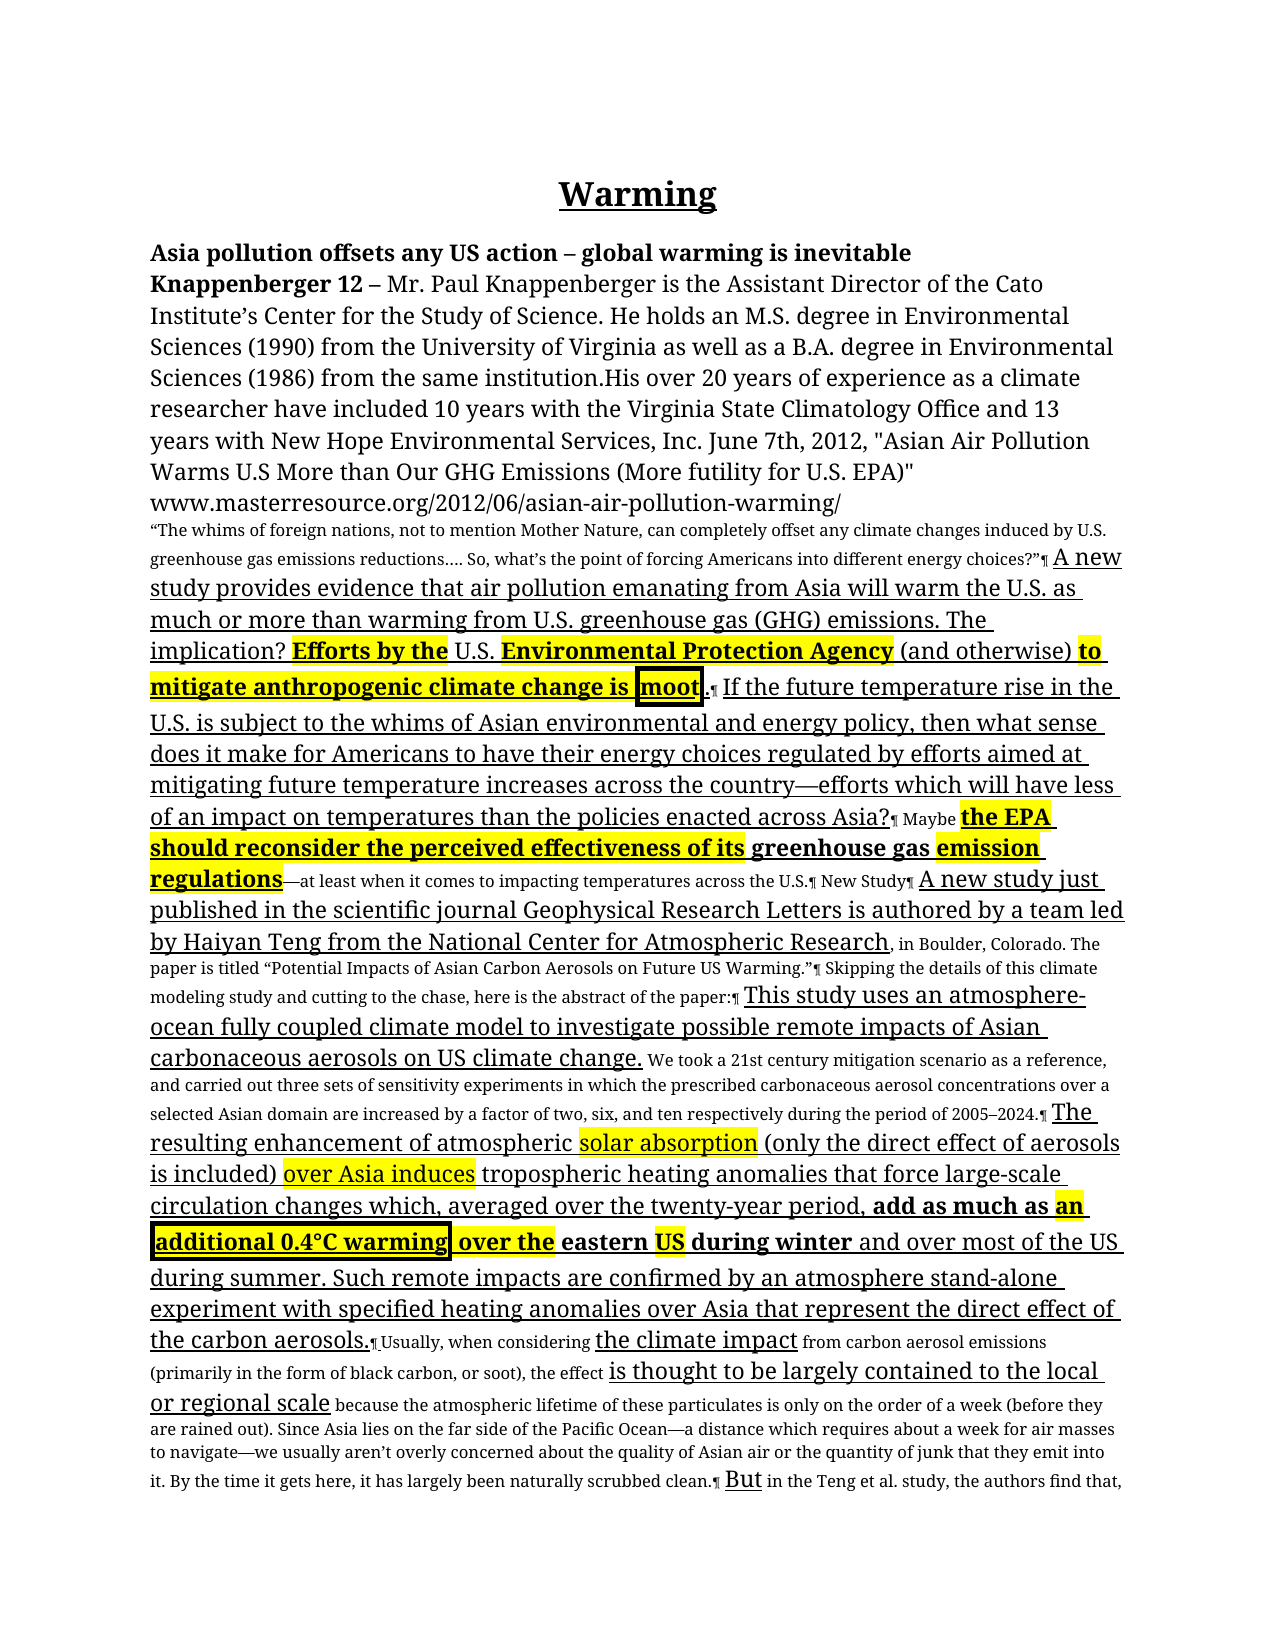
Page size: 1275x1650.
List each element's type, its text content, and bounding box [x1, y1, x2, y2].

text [150, 922, 1125, 1494]
text Knappenberger 12 – Mr. Paul Knappenberger is the Assistant Director of the Cato Institute’s Center for the Study of Science. He holds an M.S. degree in Environmental Sciences (1990) from the University of Virginia as well as a B.A. degree in Environmental Sciences (1986) from the same institution.His over 20 years of experience as a climate researcher have included 10 years with the Virginia State Climatology Office and 13 years with New Hope Environmental Services, Inc. June 7th, 2012, "Asian Air Pollution Warms U.S More than Our GHG Emissions (More futility for U.S. EPA)" www.masterresource.org/2012/06/asian-air-pollution-warming/ [150, 268, 1125, 518]
subtitle Asia pollution offsets any US action – global warming is inevitable [150, 237, 1125, 268]
subtitle Warming [150, 171, 1125, 216]
